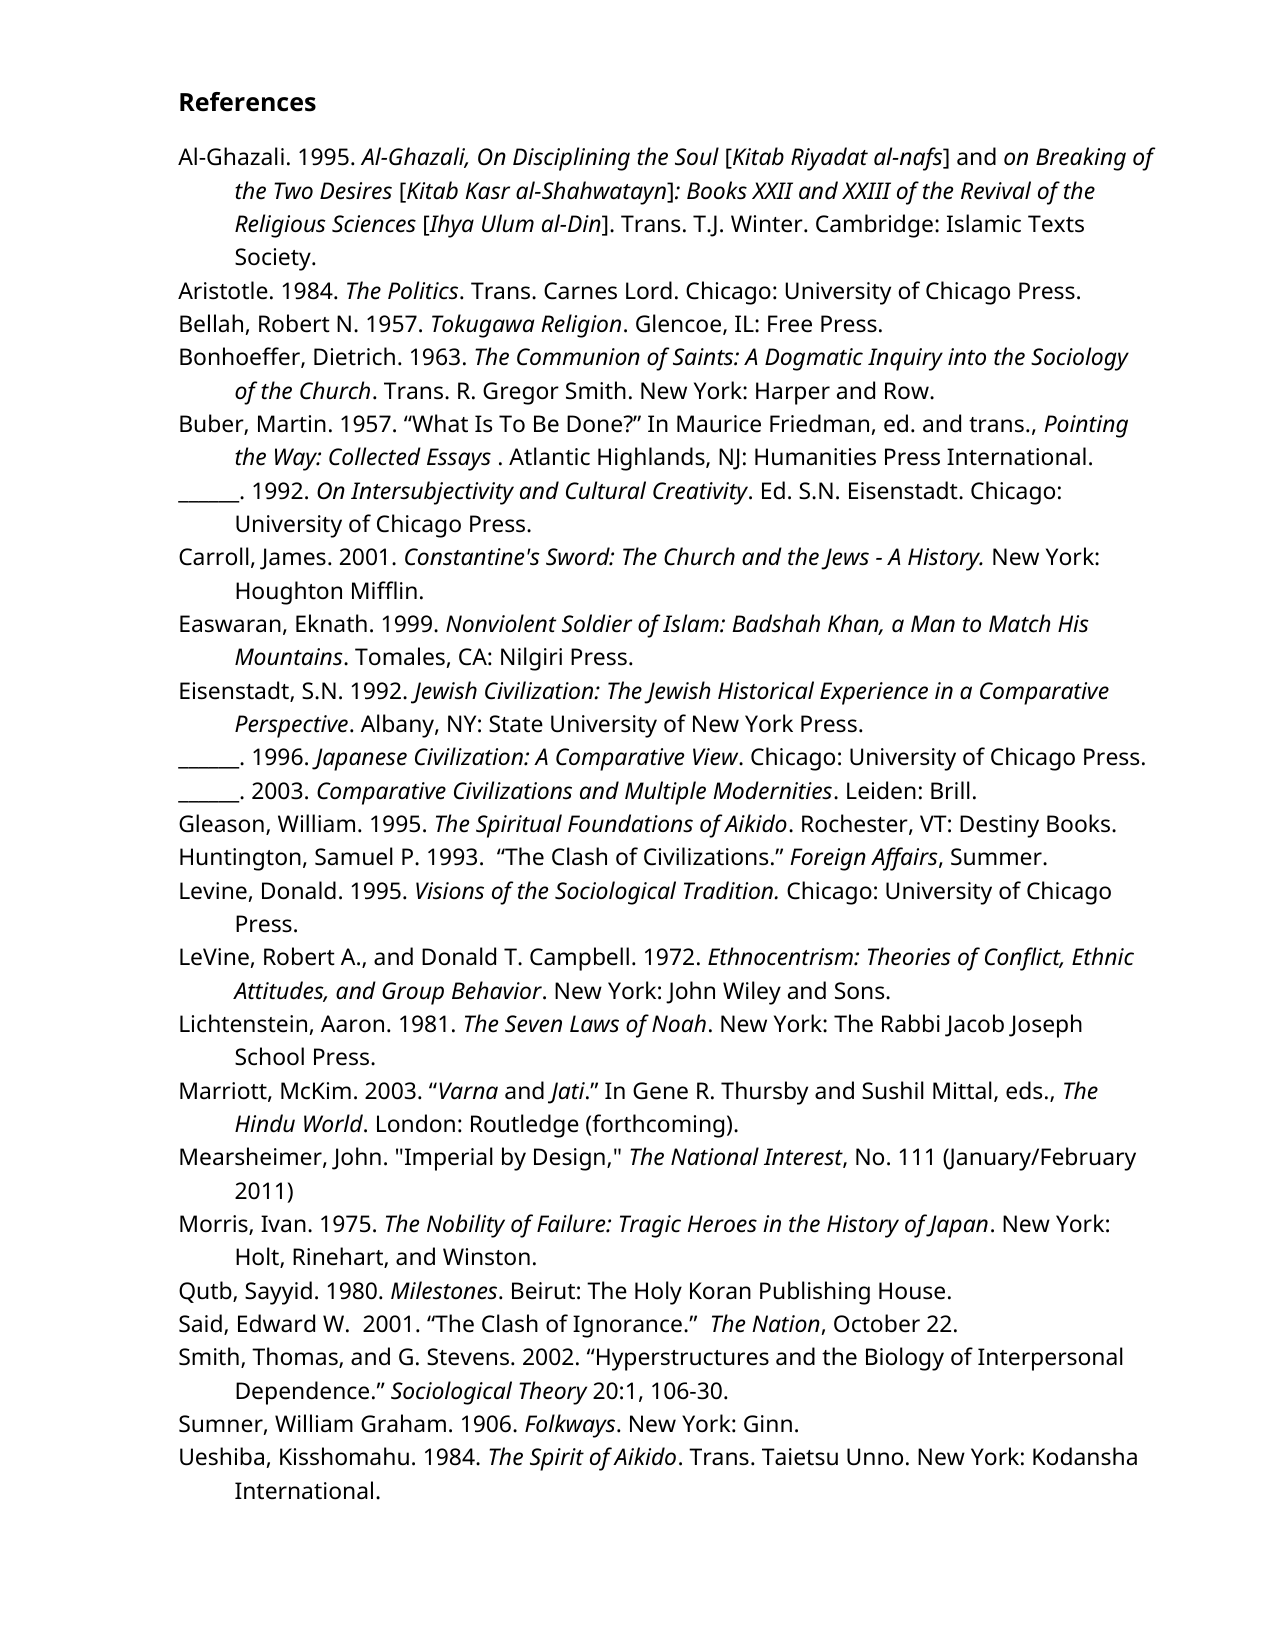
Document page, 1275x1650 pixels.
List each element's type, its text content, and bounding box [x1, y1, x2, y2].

text ______. 1992. On Intersubjectivity and Cultural Creativity. Ed. S.N. Eisenstadt. Chicago: University of Chicago Press. [178, 473, 1153, 539]
text Qutb, Sayyid. 1980. Milestones. Beirut: The Holy Koran Publishing House. [178, 1273, 1153, 1306]
text Morris, Ivan. 1975. The Nobility of Failure: Tragic Heroes in the History of Japan. New York: Holt, Rinehart, and Winston. [178, 1206, 1153, 1273]
text ______. 1996. Japanese Civilization: A Comparative View. Chicago: University of Chicago Press. [178, 739, 1153, 773]
text Levine, Donald. 1995. Visions of the Sociological Tradition. Chicago: University of Chicago Press. [178, 873, 1153, 939]
text Eisenstadt, S.N. 1992. Jewish Civilization: The Jewish Historical Experience in a Comparative Perspective. Albany, NY: State University of New York Press. [178, 673, 1153, 739]
text Bonhoeffer, Dietrich. 1963. The Communion of Saints: A Dogmatic Inquiry into the Sociology of the Church. Trans. R. Gregor Smith. New York: Harper and Row. [178, 339, 1153, 406]
text Al-Ghazali. 1995. Al-Ghazali, On Disciplining the Soul [Kitab Riyadat al-nafs] and on Breaking of the Two Desires [Kitab Kasr al-Shahwatayn]: Books XXII and XXIII of the Revival of the Religious Sciences [Ihya Ulum al-Din]. Trans. T.J. Winter. Cambridge: Islamic Texts Society. [178, 139, 1153, 273]
text Aristotle. 1984. The Politics. Trans. Carnes Lord. Chicago: University of Chicago Press. [178, 273, 1153, 306]
text ______. 2003. Comparative Civilizations and Multiple Modernities. Leiden: Brill. [178, 773, 1153, 806]
text LeVine, Robert A., and Donald T. Campbell. 1972. Ethnocentrism: Theories of Conflict, Ethnic Attitudes, and Group Behavior. New York: John Wiley and Sons. [178, 939, 1153, 1006]
text Gleason, William. 1995. The Spiritual Foundations of Aikido. Rochester, VT: Destiny Books. [178, 806, 1153, 839]
text Lichtenstein, Aaron. 1981. The Seven Laws of Noah. New York: The Rabbi Jacob Joseph School Press. [178, 1006, 1153, 1073]
text Huntington, Samuel P. 1993. “The Clash of Civilizations.” Foreign Affairs, Summer. [178, 839, 1153, 873]
text References [178, 84, 1153, 118]
text Mearsheimer, John. "Imperial by Design," The National Interest, No. 111 (January/February 2011) [178, 1139, 1153, 1206]
text Buber, Martin. 1957. “What Is To Be Done?” In Maurice Friedman, ed. and trans., Pointing the Way: Collected Essays . Atlantic Highlands, NJ: Humanities Press International. [178, 406, 1153, 473]
text Bellah, Robert N. 1957. Tokugawa Religion. Glencoe, IL: Free Press. [178, 306, 1153, 339]
text Smith, Thomas, and G. Stevens. 2002. “Hyperstructures and the Biology of Interpersonal Dependence.” Sociological Theory 20:1, 106-30. [178, 1339, 1153, 1406]
text Marriott, McKim. 2003. “Varna and Jati.” In Gene R. Thursby and Sushil Mittal, eds., The Hindu World. London: Routledge (forthcoming). [178, 1073, 1153, 1139]
text Carroll, James. 2001. Constantine's Sword: The Church and the Jews - A History. New York: Houghton Mifflin. [178, 539, 1153, 606]
text Easwaran, Eknath. 1999. Nonviolent Soldier of Islam: Badshah Khan, a Man to Match His Mountains. Tomales, CA: Nilgiri Press. [178, 606, 1153, 673]
text Said, Edward W. 2001. “The Clash of Ignorance.” The Nation, October 22. [178, 1306, 1153, 1339]
text Ueshiba, Kisshomahu. 1984. The Spirit of Aikido. Trans. Taietsu Unno. New York: Kodansha International. [178, 1439, 1153, 1506]
text Sumner, William Graham. 1906. Folkways. New York: Ginn. [178, 1406, 1153, 1439]
